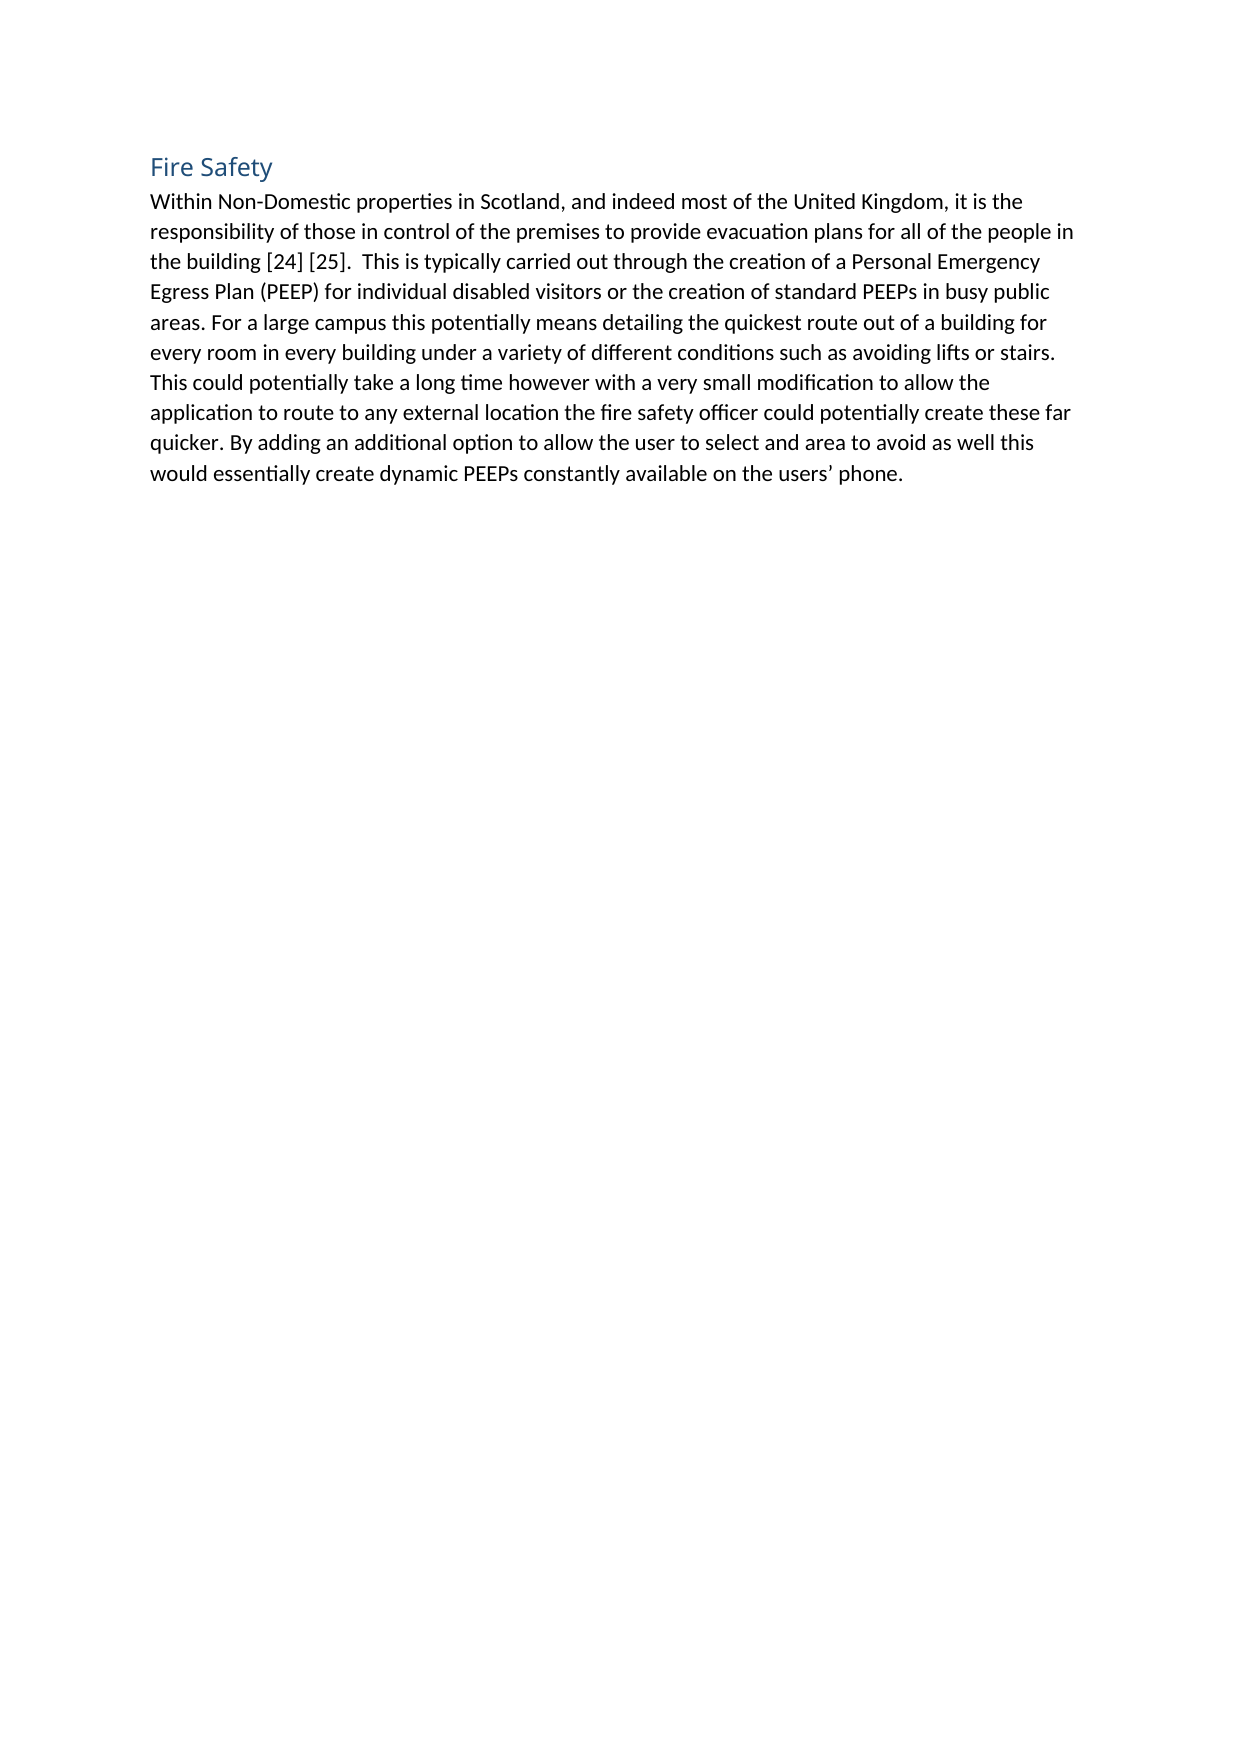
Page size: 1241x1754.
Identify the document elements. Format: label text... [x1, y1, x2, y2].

text Within Non-Domestic properties in Scotland, and indeed most of the United Kingdom, it is the responsibility of those in control of the premises to provide evacuation plans for all of the people in the building. This is typically carried out through the creation of a Personal Emergency Egress Plan (PEEP) for individual disabled visitors or the creation of standard PEEPs in busy public areas. For a large campus this potentially means detailing the quickest route out of a building for every room in every building under a variety of different conditions such as avoiding lifts or stairs. This could potentially take a long time however with a very small modification to allow the application to route to any external location the fire safety officer could potentially create these far quicker. By adding an additional option to allow the user to select and area to avoid as well this would essentially create dynamic PEEPs constantly available on the users’ phone. [150, 187, 1090, 487]
subtitle Fire Safety [150, 150, 1090, 184]
